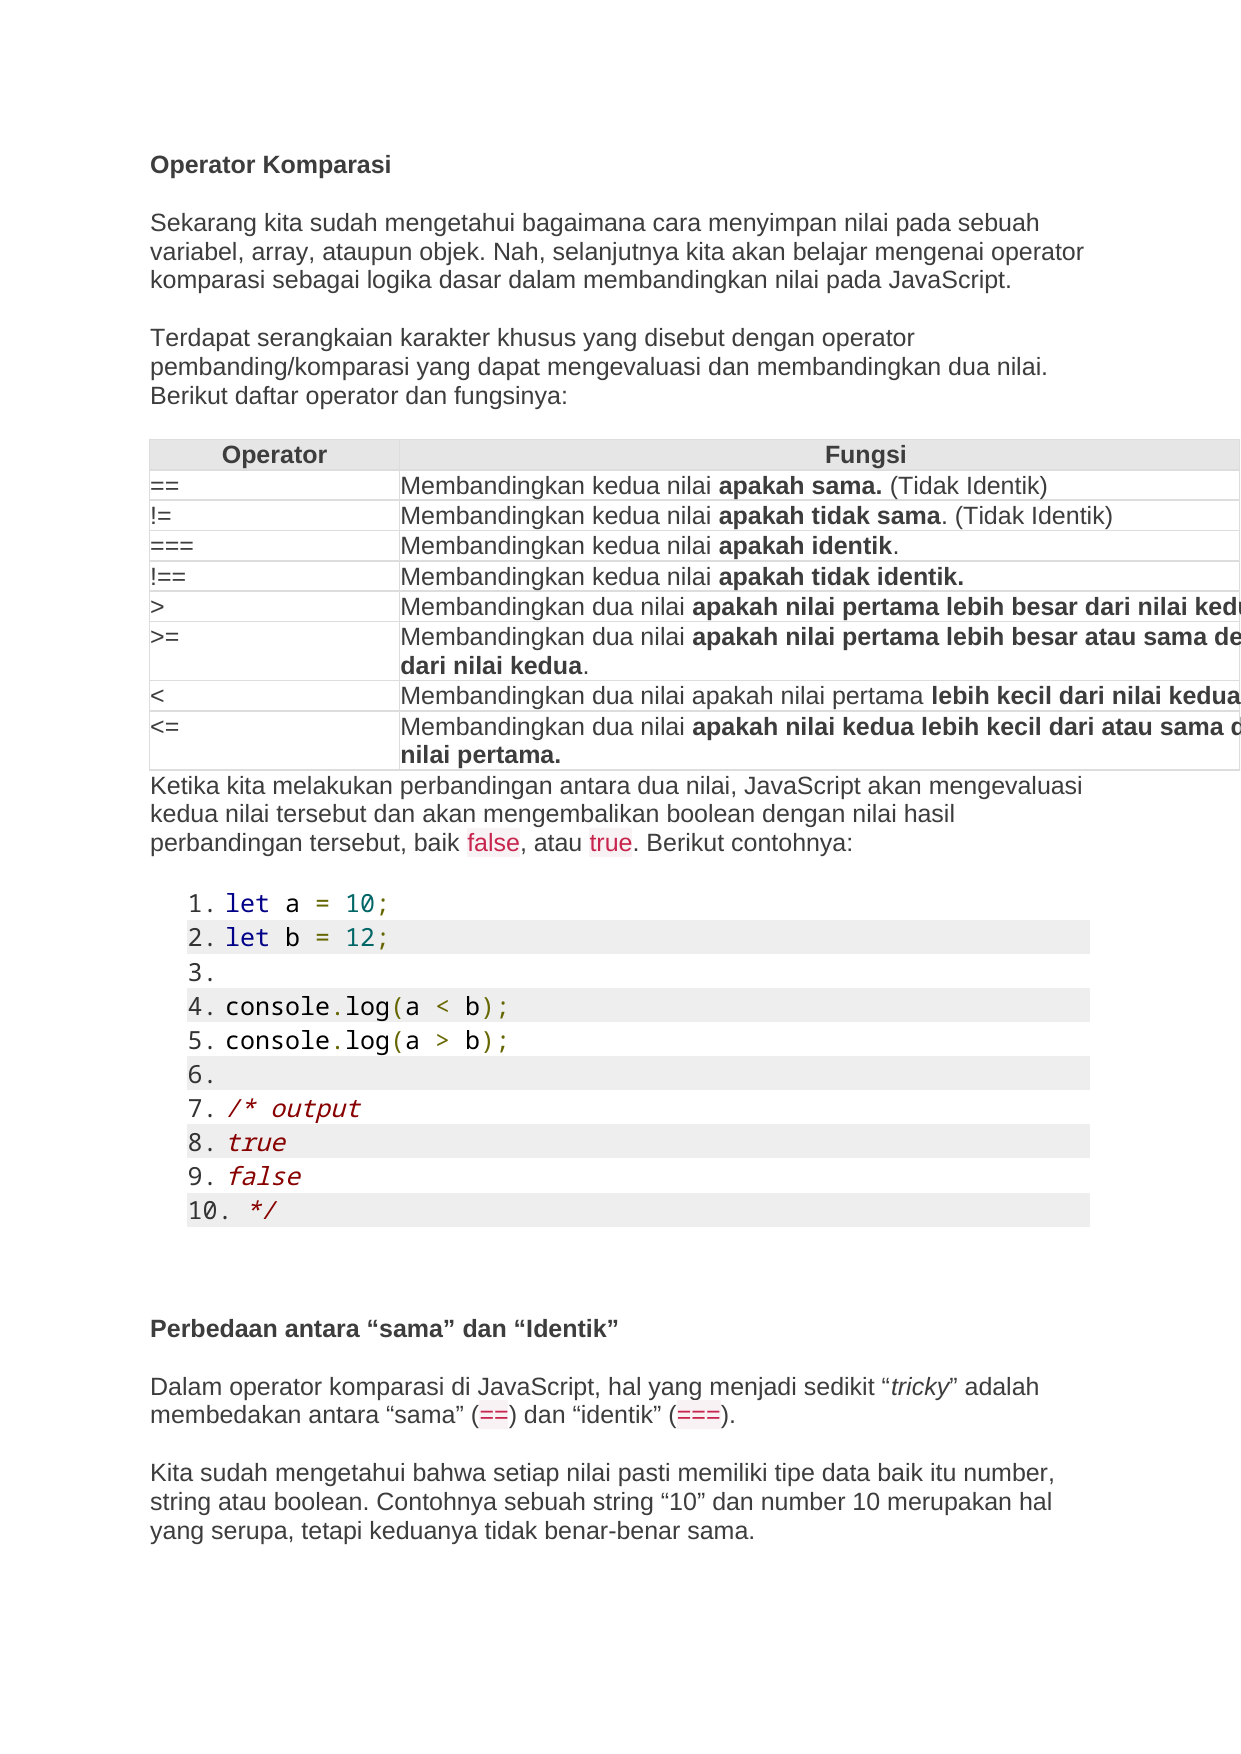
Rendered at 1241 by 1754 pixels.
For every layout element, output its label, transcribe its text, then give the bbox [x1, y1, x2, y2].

text Sekarang kita sudah mengetahui bagaimana cara menyimpan nilai pada sebuah variabel, array, ataupun objek. Nah, selanjutnya kita akan belajar mengenai operator komparasi sebagai logika dasar dalam membandingkan nilai pada JavaScript. [150, 208, 1090, 294]
table_cell Membandingkan kedua nilai apakah sama. (Tidak Identik) [400, 471, 1239, 499]
table_cell > [150, 592, 399, 621]
table_cell Membandingkan kedua nilai apakah tidak sama. (Tidak Identik) [400, 501, 1239, 530]
list false [187, 1158, 1090, 1193]
table_cell == [150, 471, 399, 499]
table_cell Membandingkan dua nilai apakah nilai pertama lebih besar atau sama dengan dari nilai kedua. [400, 622, 1239, 680]
list console.log(a < b); [187, 988, 1090, 1022]
text Perbedaan antara “sama” dan “Identik” [150, 1314, 1090, 1342]
table_cell Membandingkan dua nilai apakah nilai pertama lebih besar dari nilai kedua. [400, 592, 1239, 621]
table_header Operator [150, 440, 399, 469]
table_cell Membandingkan kedua nilai apakah tidak identik. [400, 562, 1239, 590]
table_cell Membandingkan kedua nilai apakah identik. [400, 531, 1239, 560]
table_cell < [150, 681, 399, 710]
list let b = 12; [187, 920, 1090, 954]
table_cell === [150, 531, 399, 560]
text Terdapat serangkaian karakter khusus yang disebut dengan operator pembanding/komparasi yang dapat mengevaluasi dan membandingkan dua nilai. Berikut daftar operator dan fungsinya: [150, 323, 1090, 409]
list true [187, 1124, 1090, 1158]
table_cell != [150, 501, 399, 530]
table_header Fungsi [400, 440, 1239, 469]
text Dalam operator komparasi di JavaScript, hal yang menjadi sedikit “tricky” adalah membedakan antara “sama” (==) dan “identik” (===). [150, 1372, 1090, 1429]
table_cell Membandingkan dua nilai apakah nilai pertama lebih kecil dari nilai kedua. [400, 681, 1239, 710]
text Operator Komparasi [150, 150, 1090, 179]
table_cell Membandingkan dua nilai apakah nilai kedua lebih kecil dari atau sama dengan nilai pertama. [400, 712, 1239, 769]
list console.log(a > b); [187, 1022, 1090, 1056]
list /* output [187, 1090, 1090, 1124]
text Ketika kita melakukan perbandingan antara dua nilai, JavaScript akan mengevaluasi kedua nilai tersebut dan akan mengembalikan boolean dengan nilai hasil perbandingan tersebut, baik false, atau true. Berikut contohnya: [150, 771, 1090, 857]
table_cell <= [150, 712, 399, 769]
table_cell !== [150, 562, 399, 590]
list let a = 10; [187, 886, 1090, 920]
table_cell >= [150, 622, 399, 680]
text Kita sudah mengetahui bahwa setiap nilai pasti memiliki tipe data baik itu number, string atau boolean. Contohnya sebuah string “10” dan number 10 merupakan hal yang serupa, tetapi keduanya tidak benar-benar sama. [150, 1458, 1090, 1544]
list */ [187, 1193, 1090, 1227]
